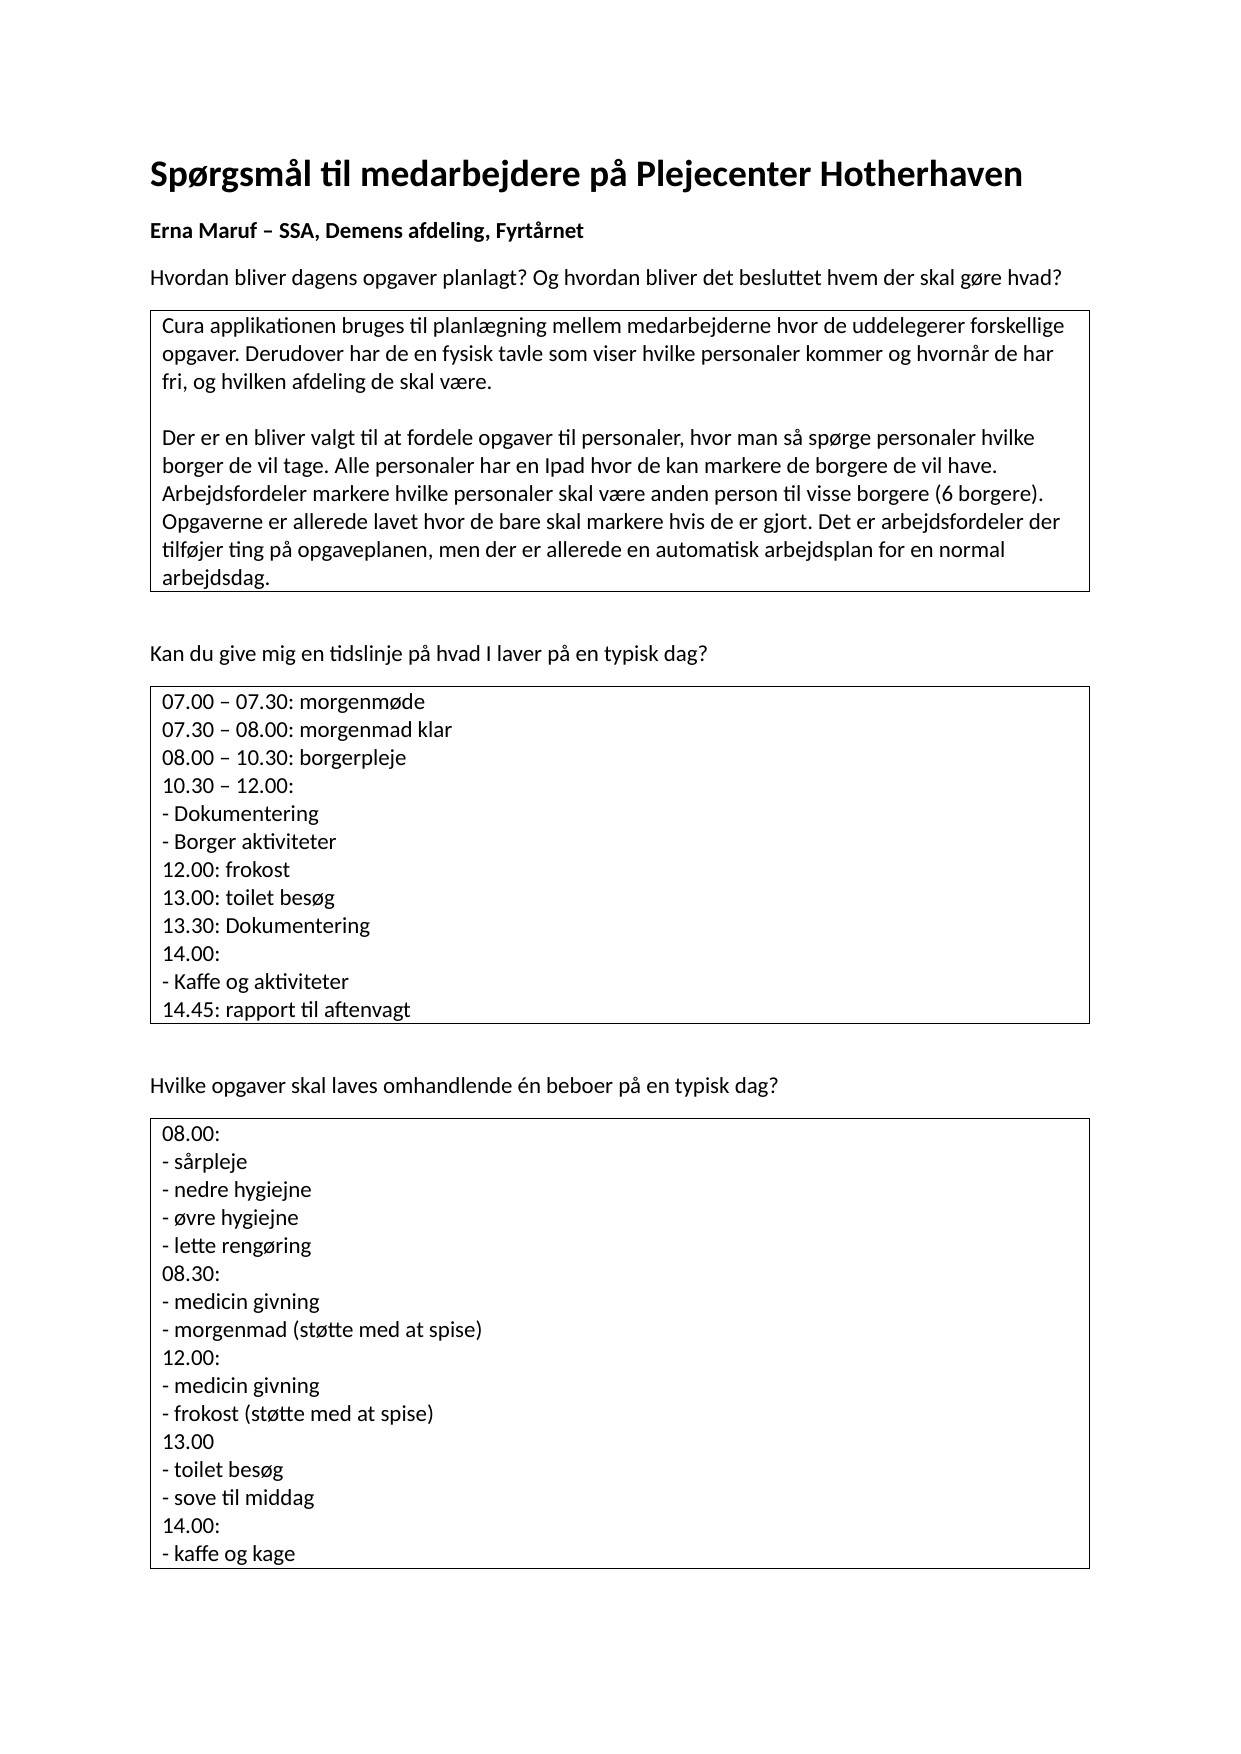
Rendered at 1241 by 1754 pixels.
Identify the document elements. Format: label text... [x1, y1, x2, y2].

table_header 07.00 – 07.30: morgenmøde 07.30 – 08.00: morgenmad klar 08.00 – 10.30: borgerpleje 10.30 – 12.00: - Dokumentering - Borger aktiviteter 12.00: frokost 13.00: toilet besøg 13.30: Dokumentering 14.00: - Kaffe og aktiviteter 14.45: rapport til aftenvagt [151, 687, 1089, 1023]
table_header 08.00: - sårpleje - nedre hygiejne - øvre hygiejne - lette rengøring 08.30: - medicin givning - morgenmad (støtte med at spise) 12.00: - medicin givning - frokost (støtte med at spise) 13.00 - toilet besøg - sove til middag 14.00: - kaffe og kage [151, 1119, 1089, 1567]
text Spørgsmål til medarbejdere på Plejecenter Hotherhaven [150, 150, 1090, 196]
text Erna Maruf – SSA, Demens afdeling, Fyrtårnet [150, 216, 1090, 244]
text Kan du give mig en tidslinje på hvad I laver på en typisk dag? [150, 639, 1090, 667]
text Hvordan bliver dagens opgaver planlagt? Og hvordan bliver det besluttet hvem der skal gøre hvad? [150, 263, 1090, 291]
text Hvilke opgaver skal laves omhandlende én beboer på en typisk dag? [150, 1071, 1090, 1099]
table_header Cura applikationen bruges til planlægning mellem medarbejderne hvor de uddelegerer forskellige opgaver. Derudover har de en fysisk tavle som viser hvilke personaler kommer og hvornår de har fri, og hvilken afdeling de skal være. Der er en bliver valgt til at fordele opgaver til personaler, hvor man så spørge personaler hvilke borger de vil tage. Alle personaler har en Ipad hvor de kan markere de borgere de vil have. Arbejdsfordeler markere hvilke personaler skal være anden person til visse borgere (6 borgere). Opgaverne er allerede lavet hvor de bare skal markere hvis de er gjort. Det er arbejdsfordeler der tilføjer ting på opgaveplanen, men der er allerede en automatisk arbejdsplan for en normal arbejdsdag. [151, 311, 1089, 591]
